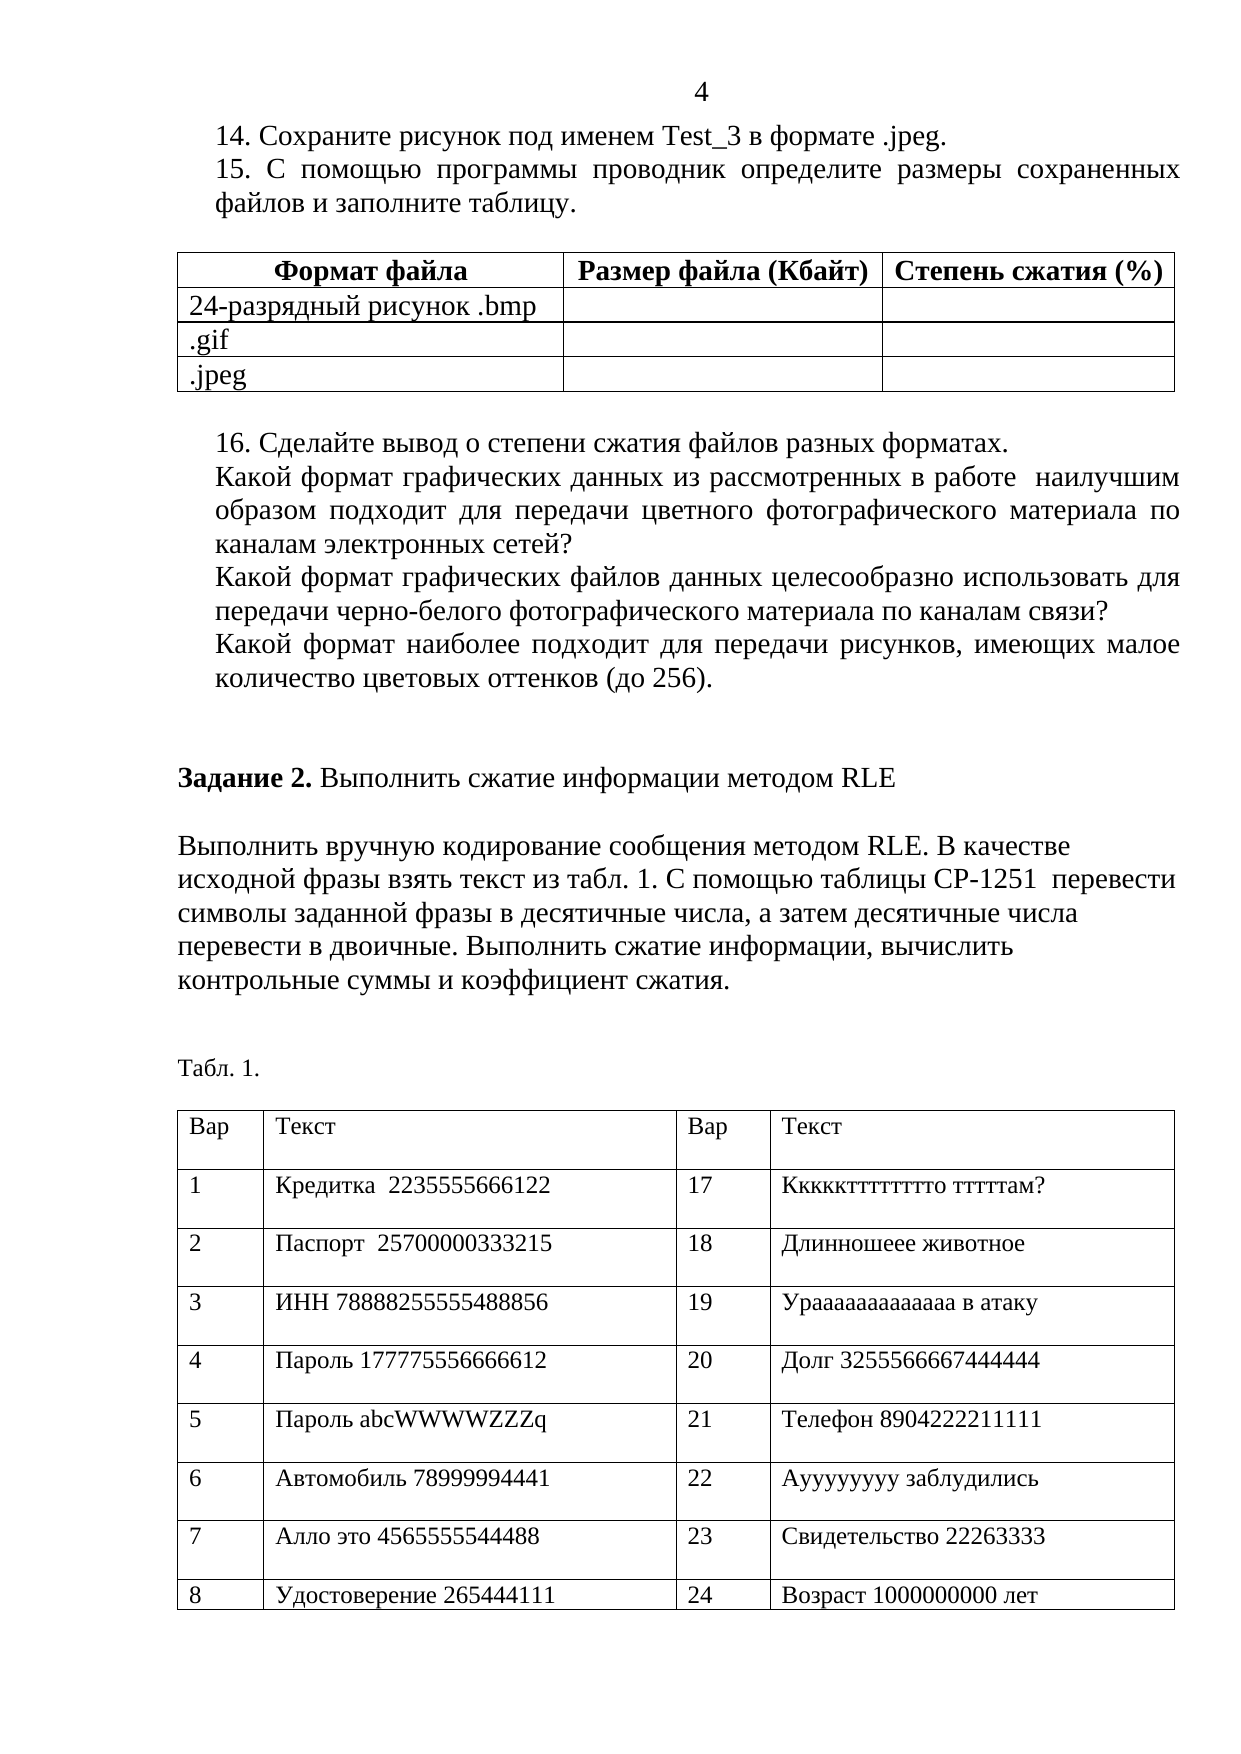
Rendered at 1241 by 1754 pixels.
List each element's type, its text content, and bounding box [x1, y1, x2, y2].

table_cell Пароль 177775556666612 [264, 1346, 676, 1403]
table_cell .gif [178, 323, 563, 356]
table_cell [264, 1580, 676, 1608]
table_cell 22 [677, 1463, 770, 1520]
text 14. Сохраните рисунок под именем Test_3 в формате .jpeg. [215, 118, 1181, 152]
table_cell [771, 1580, 1174, 1608]
table_cell 2 [178, 1229, 263, 1286]
text Выполнить вручную кодирование сообщения методом RLE. В качестве исходной фразы взять текст из табл. 1. С помощью таблицы CP-1251 перевести символы заданной фразы в десятичные числа, а затем десятичные числа перевести в двоичные. Выполнить сжатие информации, вычислить контрольные суммы и коэффициент сжатия. [177, 828, 1181, 995]
table_cell 8 [178, 1580, 263, 1608]
table_cell 1 [178, 1170, 263, 1227]
table_cell Телефон 8904222211111 [771, 1404, 1174, 1462]
table_cell 3 [178, 1287, 263, 1344]
text Табл. 1. [177, 1053, 1181, 1082]
table_cell Длинношеее животное [771, 1229, 1174, 1286]
table_cell 23 [677, 1521, 770, 1579]
table_cell [564, 323, 882, 356]
table_cell .jpeg [178, 357, 563, 391]
table_cell 4 [178, 1346, 263, 1403]
table_cell 20 [677, 1346, 770, 1403]
table_cell 24 [677, 1580, 770, 1608]
table_header Вар [178, 1111, 263, 1169]
table_header Вар [677, 1111, 770, 1169]
table_cell ИНН 78888255555488856 [264, 1287, 676, 1344]
table_header Текст [264, 1111, 676, 1169]
table_cell Кредитка 2235555666122 [264, 1170, 676, 1227]
table_cell 18 [677, 1229, 770, 1286]
table_cell Долг 3255566667444444 [771, 1346, 1174, 1403]
table_header Степень сжатия (%) [883, 253, 1174, 287]
table_cell Ауууууууу заблудились [771, 1463, 1174, 1520]
table_cell [883, 357, 1174, 391]
table_cell [564, 357, 882, 391]
table_cell 7 [178, 1521, 263, 1579]
table_cell [564, 288, 882, 321]
table_cell 24-разрядный рисунок .bmp [178, 288, 563, 321]
text 15. С помощью программы проводник определите размеры сохраненных файлов и заполните таблицу. [215, 152, 1181, 219]
table_cell Алло это 4565555544488 [264, 1521, 676, 1579]
text Задание 2. Выполнить сжатие информации методом RLE [177, 761, 1181, 794]
table_cell 19 [677, 1287, 770, 1344]
text Какой формат наиболее подходит для передачи рисунков, имеющих малое количество цветовых оттенков (до 256). [215, 626, 1181, 693]
table_cell [883, 323, 1174, 356]
table_cell Урааааааааааааа в атаку [771, 1287, 1174, 1344]
table_cell 5 [178, 1404, 263, 1462]
text Какой формат графических данных из рассмотренных в работе наилучшим образом подходит для передачи цветного фотографического материала по каналам электронных сетей? [215, 459, 1181, 559]
table_cell [883, 288, 1174, 321]
table_header Текст [771, 1111, 1174, 1169]
table_cell Ккккктттттттто тттттам? [771, 1170, 1174, 1227]
table_cell 17 [677, 1170, 770, 1227]
table_cell Пароль abcWWWWZZZq [264, 1404, 676, 1462]
text Какой формат графических файлов данных целесообразно использовать для передачи черно-белого фотографического материала по каналам связи? [215, 559, 1181, 626]
table_cell Автомобиль 78999994441 [264, 1463, 676, 1520]
table_header Формат файла [178, 253, 563, 287]
table_cell 21 [677, 1404, 770, 1462]
text 16. Сделайте вывод о степени сжатия файлов разных форматах. [215, 425, 1181, 459]
table_cell 6 [178, 1463, 263, 1520]
table_header Размер файла (Кбайт) [564, 253, 882, 287]
table_cell Паспорт 25700000333215 [264, 1229, 676, 1286]
table_cell Свидетельство 22263333 [771, 1521, 1174, 1579]
